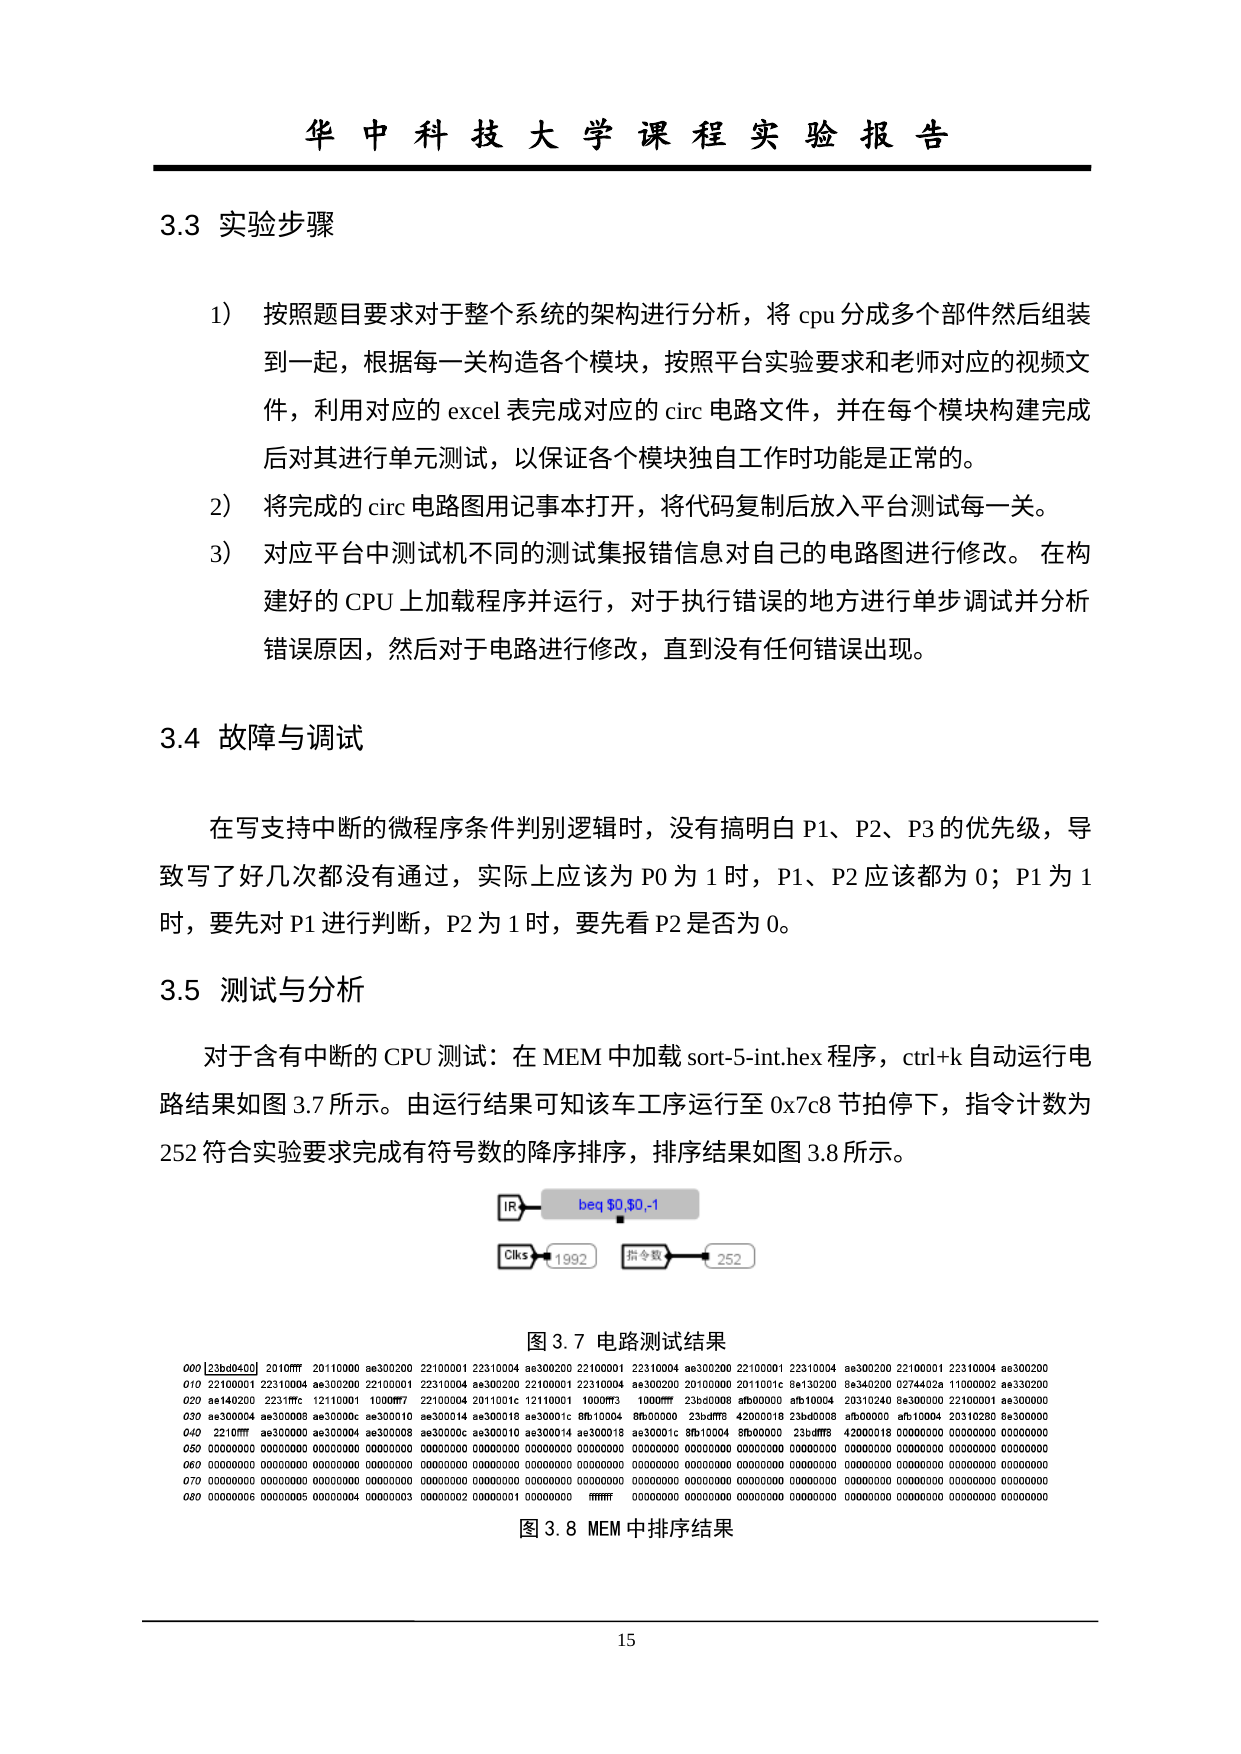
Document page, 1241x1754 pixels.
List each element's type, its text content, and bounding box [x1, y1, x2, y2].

subtitle 故障与调试 [159, 719, 1093, 754]
picture [480, 1174, 772, 1285]
text 对于含有中断的CPU测试：在MEM中加载sort-5-int.hex程序，ctrl+k自动运行电路结果如图3.7所示。由运行结果可知该车工序运行至0x7c8节拍停下，指令计数为252符合实验要求完成有符号数的降序排序，排序结果如图3.8所示。 [159, 1031, 1093, 1174]
list 对应平台中测试机不同的测试集报错信息对自己的电路图进行修改。 在构建好的CPU上加载程序并运行，对于执行错误的地方进行单步调试并分析错误原因，然后对于电路进行修改，直到没有任何错误出现。 [209, 528, 1093, 671]
text 图3.7 电路测试结果 [159, 1327, 1093, 1352]
picture [178, 1362, 1074, 1501]
subtitle 实验步骤 [159, 206, 1093, 241]
subtitle 测试与分析 [159, 971, 1093, 1006]
list 将完成的circ电路图用记事本打开，将代码复制后放入平台测试每一关。 [209, 480, 1093, 528]
subtitle 在写支持中断的微程序条件判别逻辑时，没有搞明白P1、P2、P3的优先级，导致写了好几次都没有通过，实际上应该为P0为1时，P1、P2应该都为0；P1为1时，要先对P1进行判断，P2为1时，要先看P2是否为0。 [159, 802, 1093, 946]
text 图3.8 MEM中排序结果 [159, 1515, 1093, 1540]
list 按照题目要求对于整个系统的架构进行分析，将cpu分成多个部件然后组装到一起，根据每一关构造各个模块，按照平台实验要求和老师对应的视频文件，利用对应的excel表完成对应的circ电路文件，并在每个模块构建完成后对其进行单元测试，以保证各个模块独自工作时功能是正常的。 [209, 289, 1093, 480]
